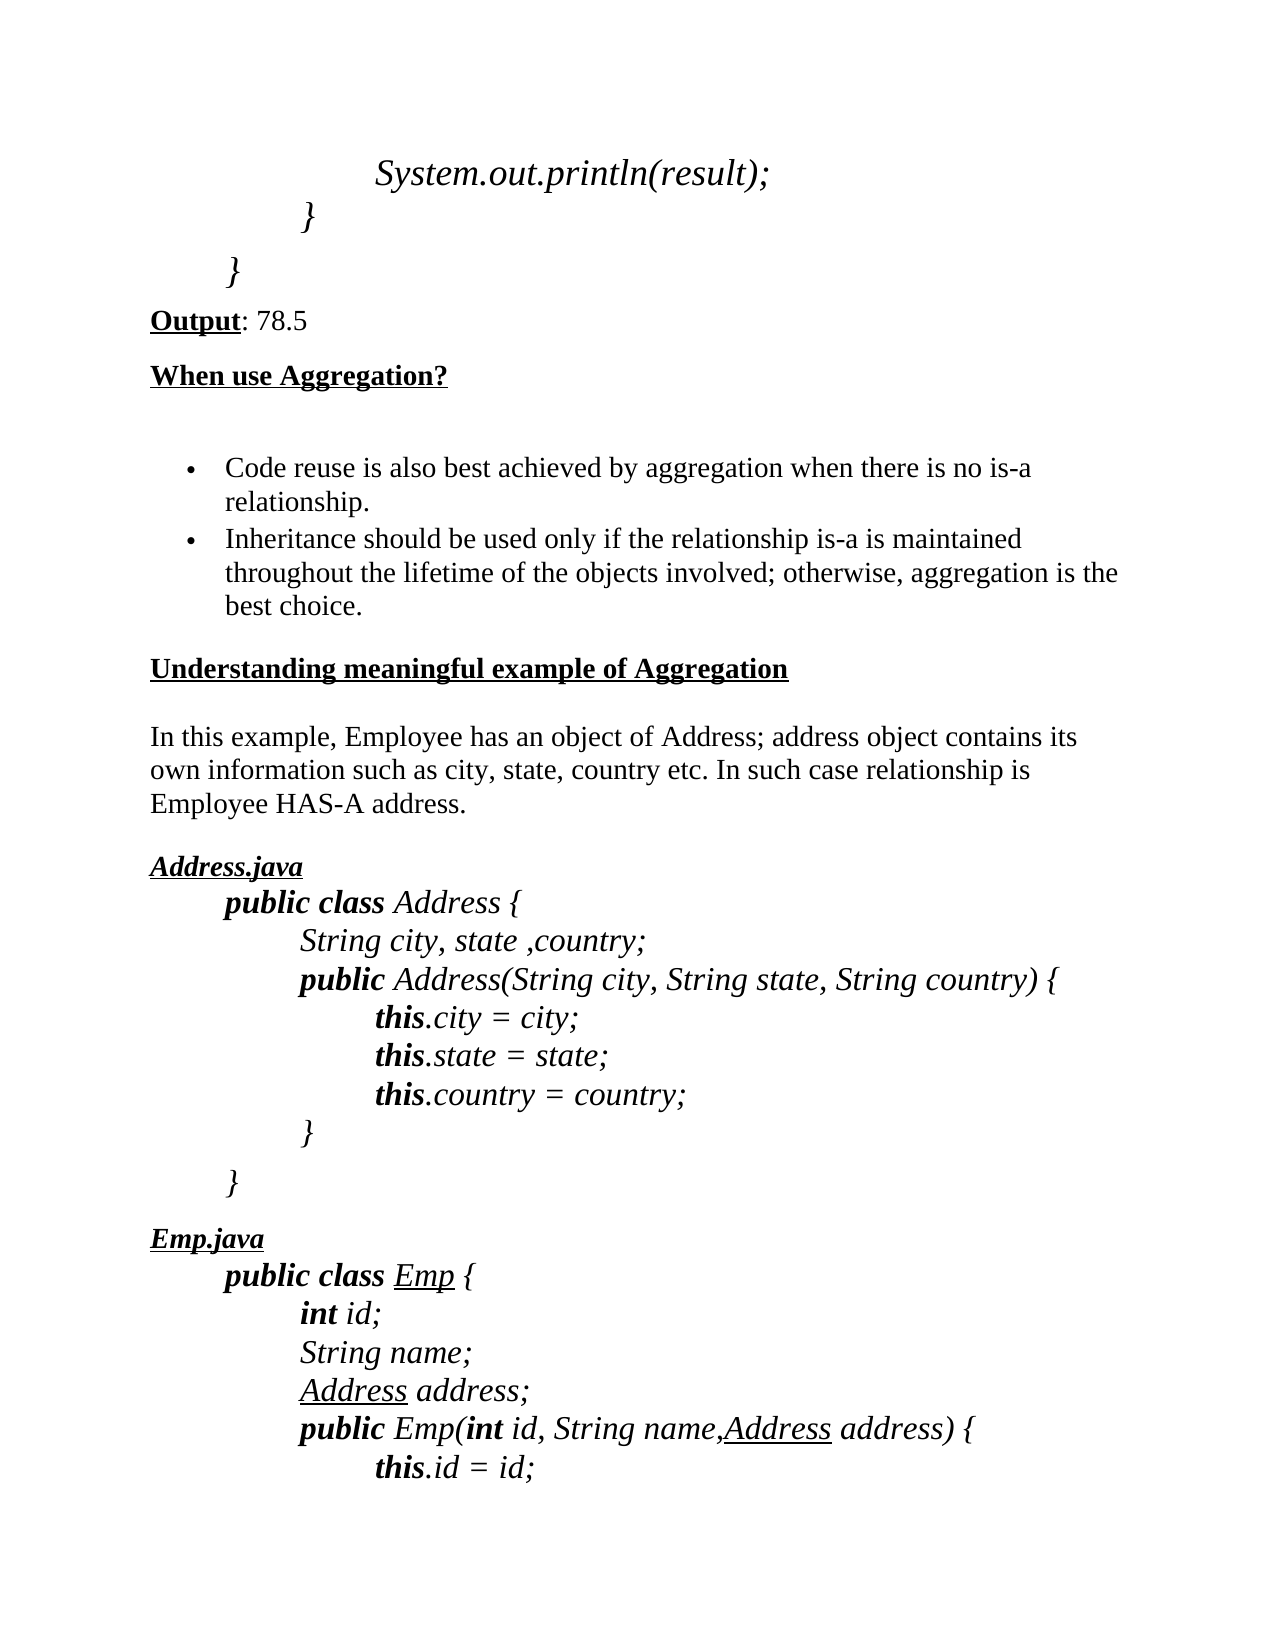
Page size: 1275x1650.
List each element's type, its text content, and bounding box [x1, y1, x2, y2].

subtitle When use Aggregation? [150, 358, 1125, 391]
text public Emp(int id, String name,Address address) { [225, 1408, 1125, 1447]
text Address address; [225, 1370, 1125, 1408]
text In this example, Employee has an object of Address; address object contains its own information such as city, state, country etc. In such case relationship is Employee HAS-A address. [150, 719, 1125, 819]
list Code reuse is also best achieved by aggregation when there is no is-a relationship. [187, 451, 1125, 518]
text String city, state ,country; [225, 921, 1125, 959]
text } [225, 1112, 1125, 1151]
subtitle Address.java [150, 849, 1125, 882]
list Inheritance should be used only if the relationship is-a is maintained throughout the lifetime of the objects involved; otherwise, aggregation is the best choice. [187, 521, 1125, 622]
text this.id = id; [225, 1447, 1125, 1485]
text } [150, 248, 1125, 291]
subtitle Understanding meaningful example of Aggregation [150, 651, 1125, 685]
text String name; [225, 1332, 1125, 1370]
subtitle Emp.java [150, 1222, 1125, 1255]
text int id; [225, 1293, 1125, 1332]
text public Address(String city, String state, String country) { [225, 959, 1125, 997]
text this.state = state; [225, 1036, 1125, 1074]
text System.out.println(result); [225, 150, 1125, 193]
text } [225, 1162, 1125, 1201]
text this.country = country; [225, 1074, 1125, 1112]
text public class Emp { [225, 1255, 1125, 1293]
text this.city = city; [225, 997, 1125, 1036]
text } [225, 193, 1125, 236]
text Output: 78.5 [150, 303, 1125, 337]
text public class Address { [225, 882, 1125, 921]
